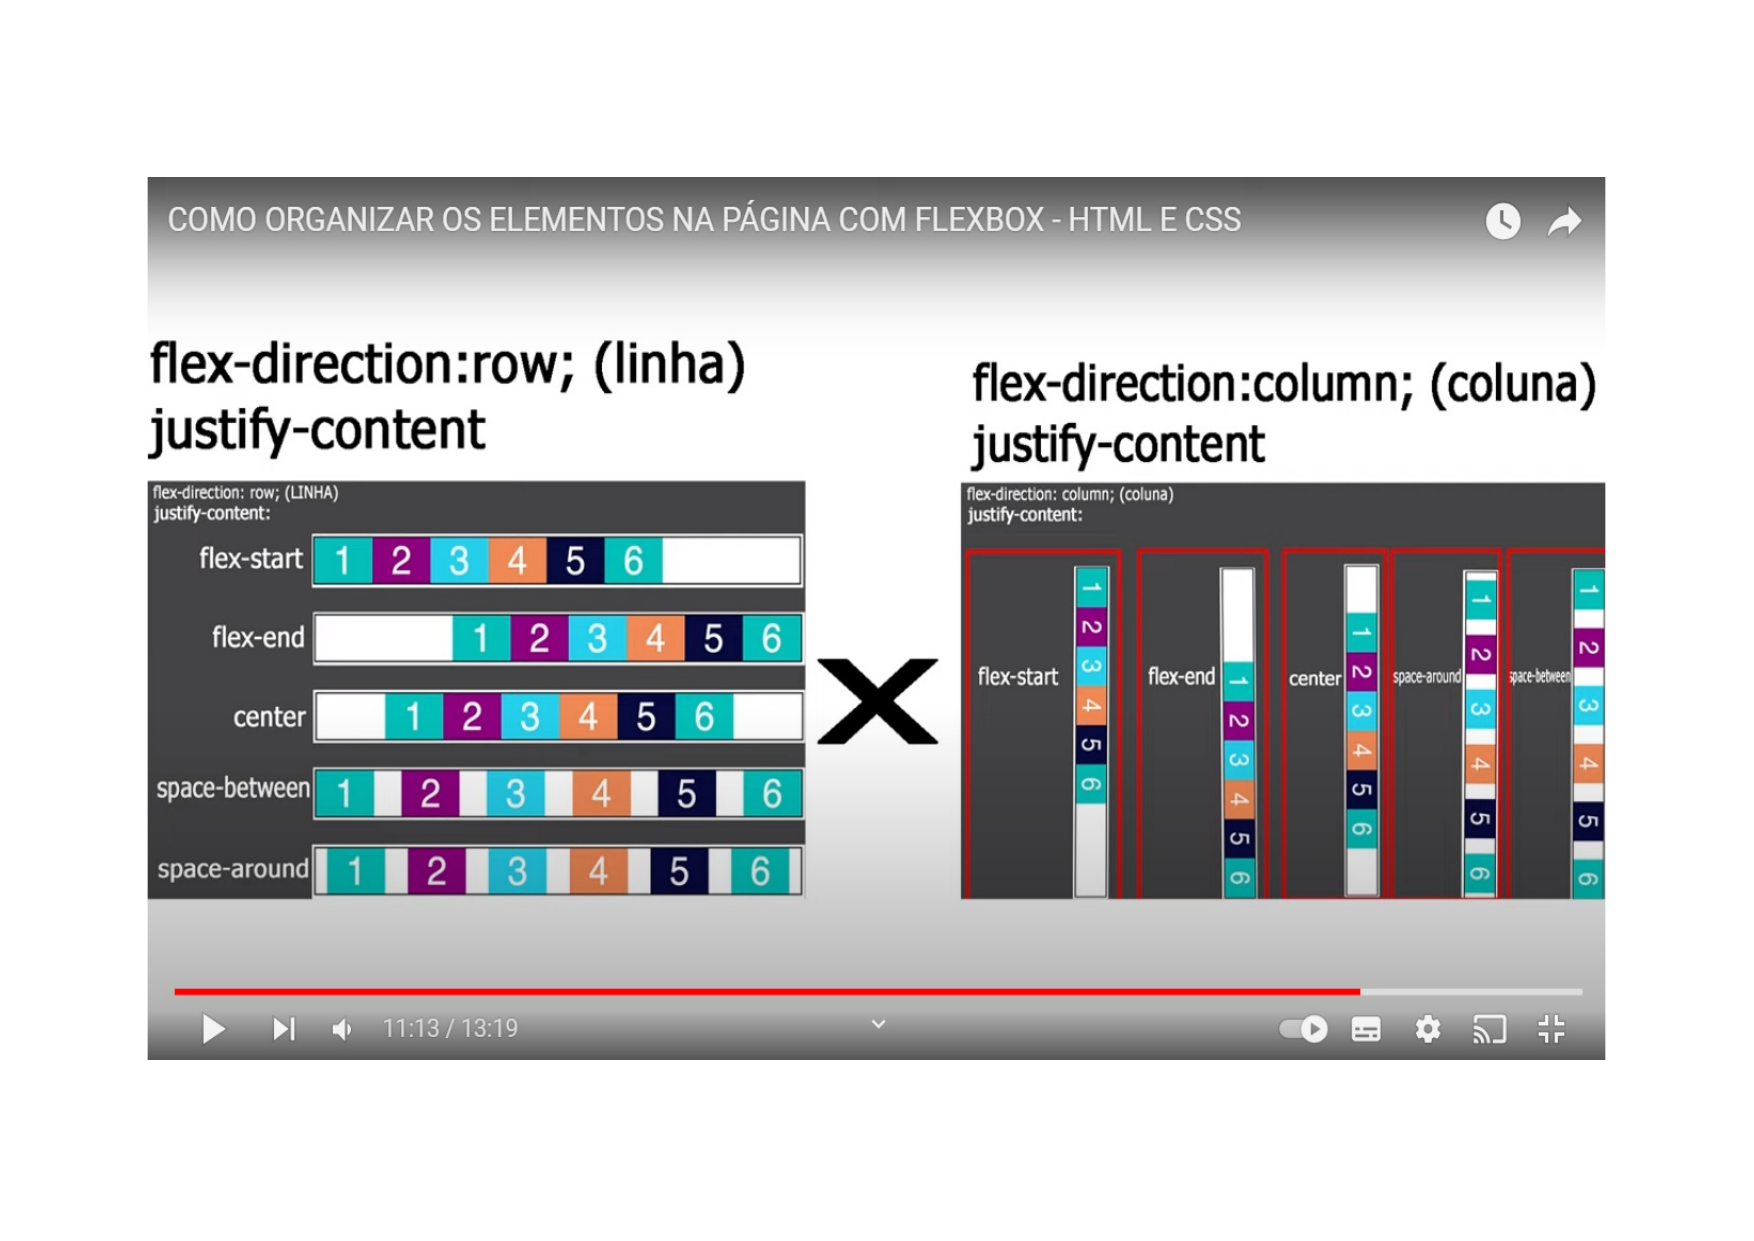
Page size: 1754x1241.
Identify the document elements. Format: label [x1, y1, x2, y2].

picture [147, 177, 1606, 1060]
